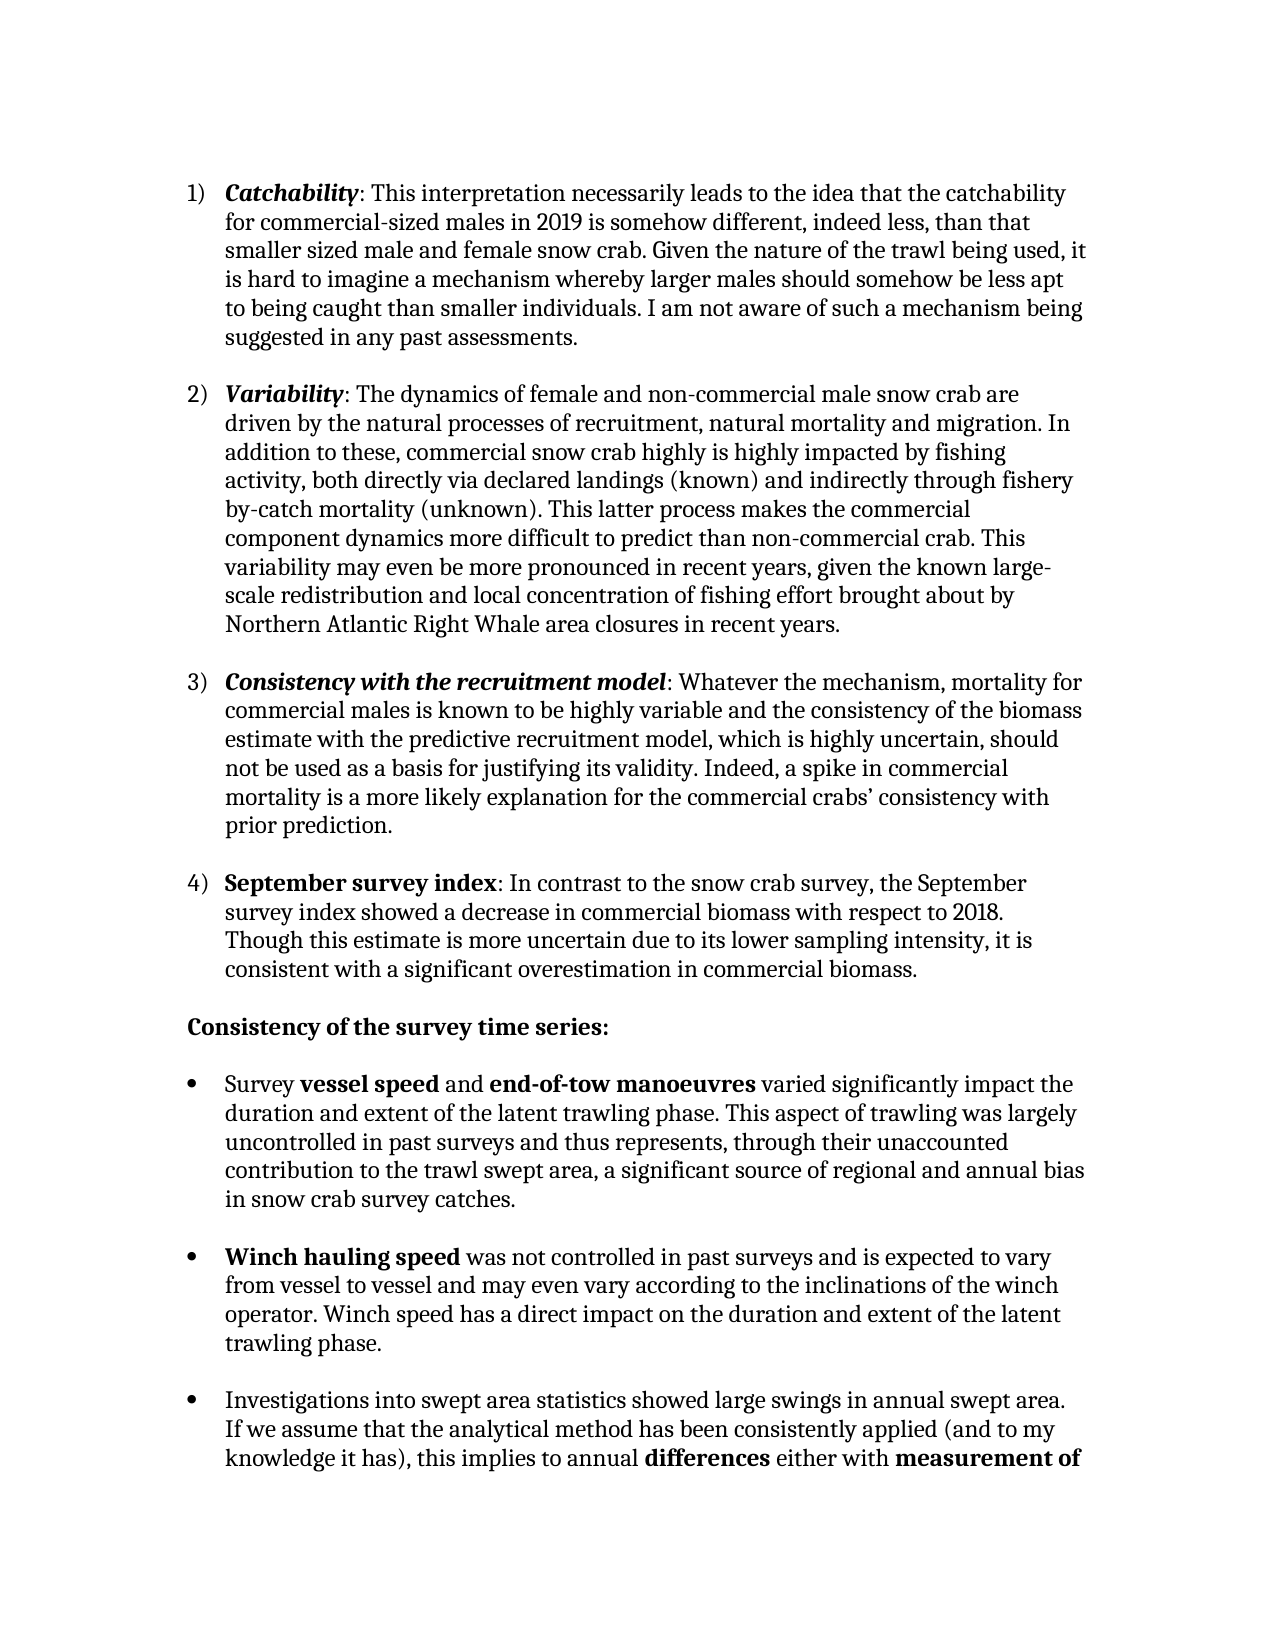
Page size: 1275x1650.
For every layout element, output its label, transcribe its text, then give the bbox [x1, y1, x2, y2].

list Variability: The dynamics of female and non-commercial male snow crab are driven by the natural processes of recruitment, natural mortality and migration. In addition to these, commercial snow crab highly is highly impacted by fishing activity, both directly via declared landings (known) and indirectly through fishery by-catch mortality (unknown). This latter process makes the commercial component dynamics more difficult to predict than non-commercial crab. This variability may even be more pronounced in recent years, given the known large-scale redistribution and local concentration of fishing effort brought about by Northern Atlantic Right Whale area closures in recent years. [187, 380, 1087, 639]
list September survey index: In contrast to the snow crab survey, the September survey index showed a decrease in commercial biomass with respect to 2018. Though this estimate is more uncertain due to its lower sampling intensity, it is consistent with a significant overestimation in commercial biomass. [187, 869, 1087, 984]
list Consistency with the recruitment model: Whatever the mechanism, mortality for commercial males is known to be highly variable and the consistency of the biomass estimate with the predictive recruitment model, which is highly uncertain, should not be used as a basis for justifying its validity. Indeed, a spike in commercial mortality is a more likely explanation for the commercial crabs’ consistency with prior prediction. [187, 667, 1087, 840]
list Winch hauling speed was not controlled in past surveys and is expected to vary from vessel to vessel and may even vary according to the inclinations of the winch operator. Winch speed has a direct impact on the duration and extent of the latent trawling phase. [187, 1242, 1087, 1357]
list Catchability: This interpretation necessarily leads to the idea that the catchability for commercial-sized males in 2019 is somehow different, indeed less, than that smaller sized male and female snow crab. Given the nature of the trawl being used, it is hard to imagine a mechanism whereby larger males should somehow be less apt to being caught than smaller individuals. I am not aware of such a mechanism being suggested in any past assessments. [187, 179, 1087, 351]
text Consistency of the survey time series: [187, 1012, 1087, 1041]
list Survey vessel speed and end-of-tow manoeuvres varied significantly impact the duration and extent of the latent trawling phase. This aspect of trawling was largely uncontrolled in past surveys and thus represents, through their unaccounted contribution to the trawl swept area, a significant source of regional and annual bias in snow crab survey catches. [187, 1070, 1087, 1214]
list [187, 1386, 1087, 1472]
